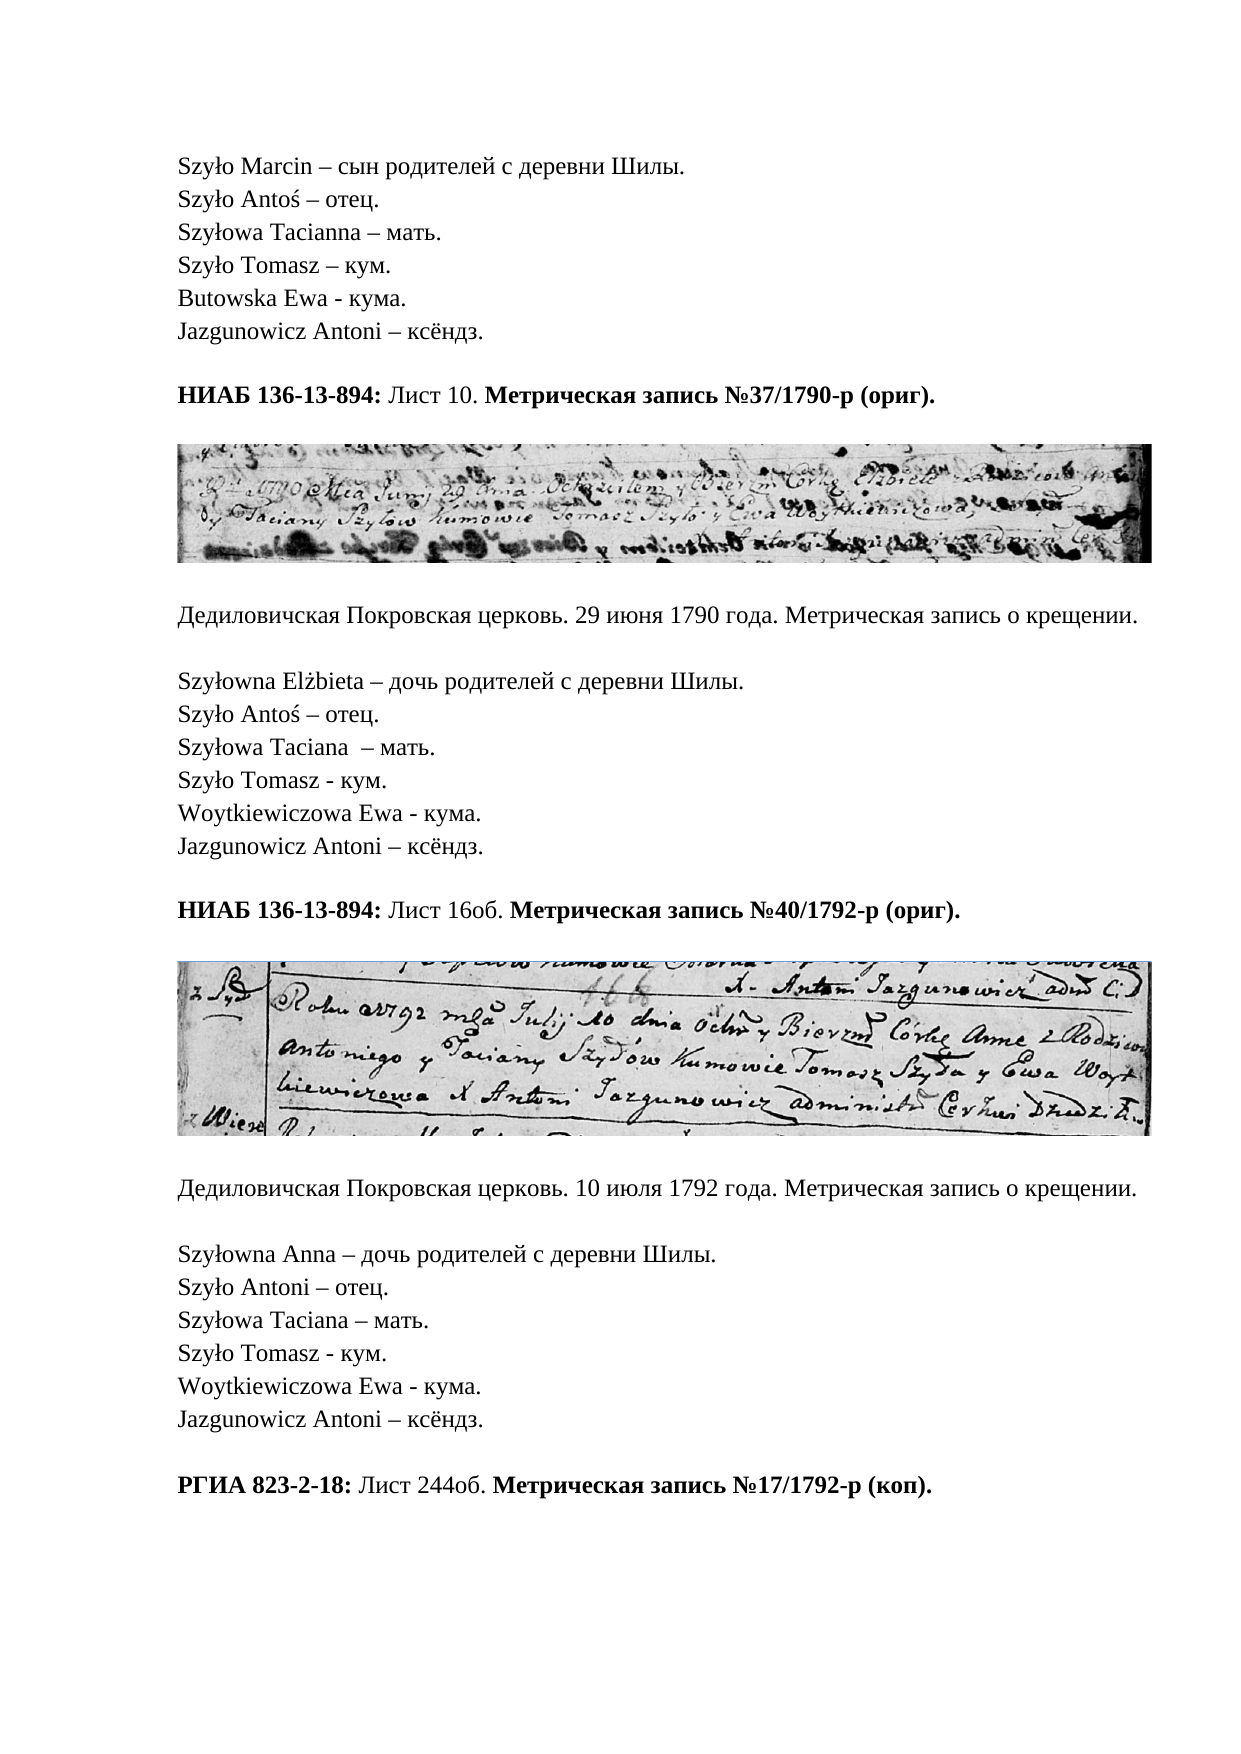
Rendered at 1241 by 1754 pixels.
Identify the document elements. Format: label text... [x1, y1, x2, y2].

text Woytkiewiczowa Ewa - кума. [177, 1371, 1152, 1400]
picture [177, 961, 1152, 1136]
text Szyło Antoni – отец. [177, 1272, 1152, 1301]
text НИАБ 136-13-894: Лист 10. Метрическая запись №37/1790-р (ориг). [177, 380, 1152, 409]
text Szyłowna Elżbieta – дочь родителей с деревни Шилы. [177, 666, 1152, 695]
text Szyłowna Anna – дочь родителей с деревни Шилы. [177, 1239, 1152, 1268]
text Jazgunowicz Antoni – ксёндз. [177, 1404, 1152, 1433]
text Szyłowa Tacianna – мать. [177, 217, 1152, 246]
text Szyło Tomasz - кум. [177, 1338, 1152, 1367]
text Szyło Antoś – отец. [177, 184, 1152, 213]
text Szyło Tomasz - кум. [177, 765, 1152, 794]
text Дедиловичская Покровская церковь. 10 июля 1792 года. Метрическая запись о крещении. [177, 1173, 1152, 1202]
text Jazgunowicz Antoni – ксёндз. [177, 831, 1152, 860]
text Szyłowa Taciana – мать. [177, 1305, 1152, 1334]
text Szyłowa Taciana – мать. [177, 732, 1152, 761]
text Szyło Tomasz – кум. [177, 250, 1152, 279]
text РГИА 823-2-18: Лист 244об. Метрическая запись №17/1792-р (коп). [177, 1470, 1152, 1499]
picture [177, 444, 1152, 563]
text Дедиловичская Покровская церковь. 29 июня 1790 года. Метрическая запись о крещении. [177, 600, 1152, 629]
text Woytkiewiczowa Ewa - кума. [177, 798, 1152, 827]
text Szyło Antoś – отец. [177, 699, 1152, 728]
text НИАБ 136-13-894: Лист 16об. Метрическая запись №40/1792-р (ориг). [177, 895, 1152, 924]
text Jazgunowicz Antoni – ксёндз. [177, 316, 1152, 345]
text Szyło Marcin – сын родителей с деревни Шилы. [177, 151, 1152, 180]
text Butowska Ewa - кума. [177, 283, 1152, 312]
